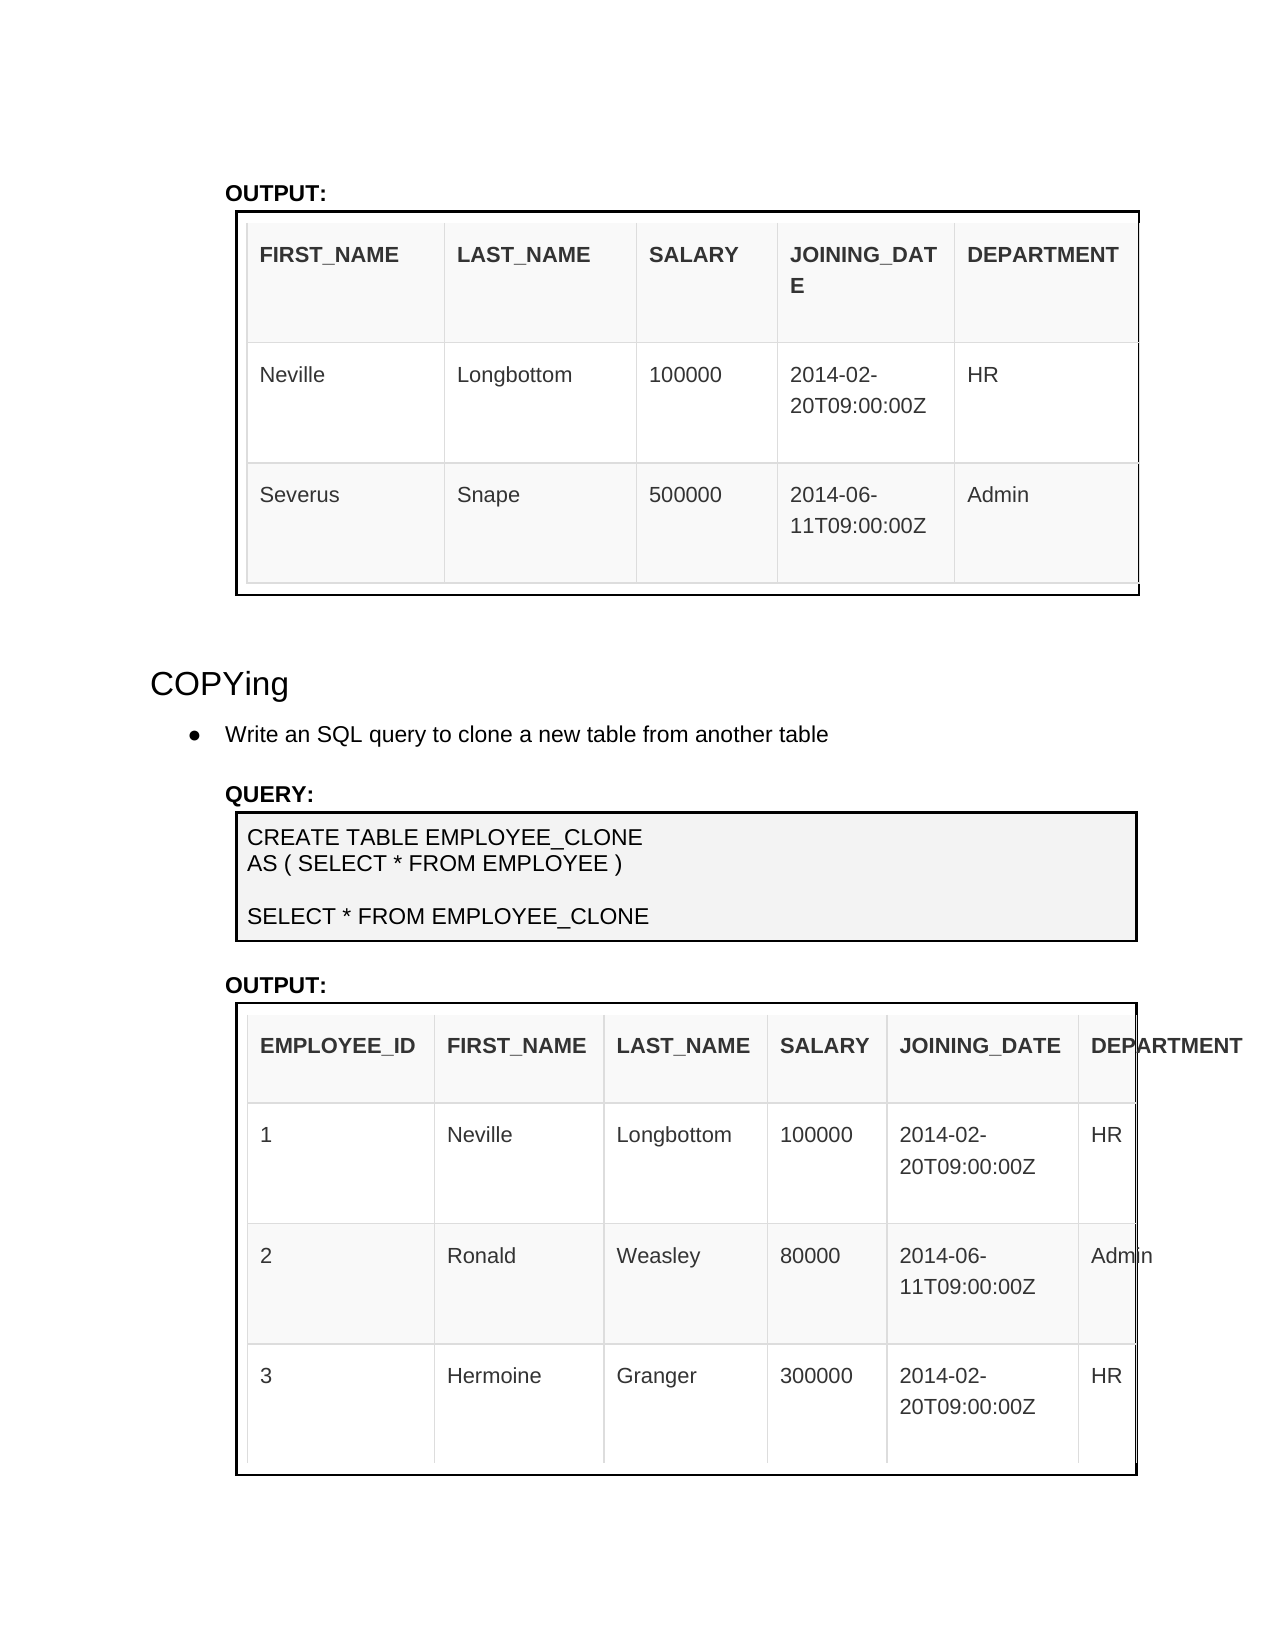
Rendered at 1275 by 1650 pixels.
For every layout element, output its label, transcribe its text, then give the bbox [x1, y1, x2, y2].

list Write an SQL query to clone a new table from another table QUERY: [187, 721, 1125, 808]
text OUTPUT: [225, 150, 1125, 207]
table_header [238, 1004, 1135, 1474]
subtitle COPYing [150, 664, 1125, 703]
table_header [238, 213, 1138, 594]
text OUTPUT: [225, 942, 1125, 998]
table_header CREATE TABLE EMPLOYEE_CLONE AS ( SELECT * FROM EMPLOYEE ) SELECT * FROM EMPLOYEE_CLONE [238, 814, 1135, 940]
